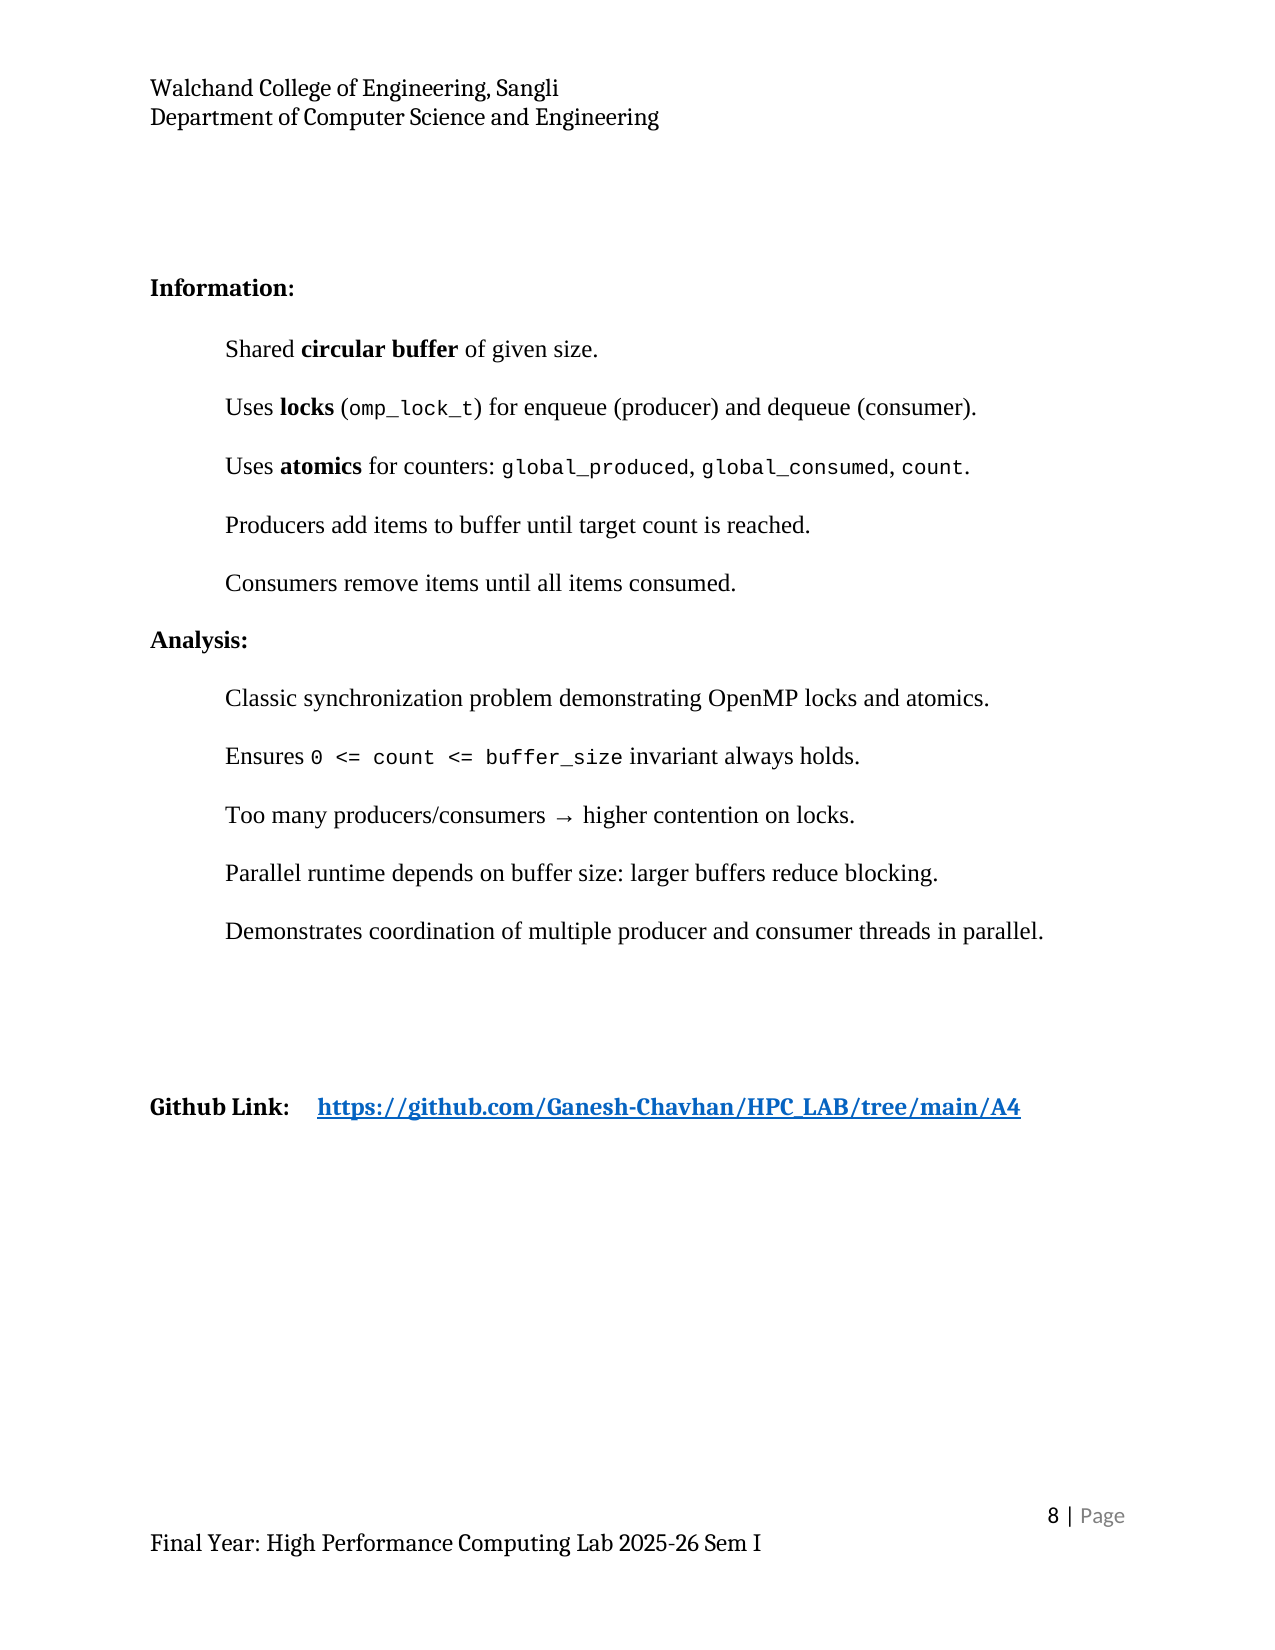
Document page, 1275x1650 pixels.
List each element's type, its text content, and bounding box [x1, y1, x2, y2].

text Classic synchronization problem demonstrating OpenMP locks and atomics. [225, 683, 1125, 712]
text Demonstrates coordination of multiple producer and consumer threads in parallel. [225, 916, 1125, 945]
text Producers add items to buffer until target count is reached. [225, 510, 1125, 538]
text Too many producers/consumers → higher contention on locks. [225, 800, 1125, 829]
text Uses atomics for counters: global_produced, global_consumed, count. [225, 451, 1125, 481]
text Information: [150, 274, 1125, 303]
text Analysis: [150, 626, 1125, 654]
text Shared circular buffer of given size. [225, 334, 1125, 363]
text Uses locks (omp_lock_t) for enqueue (producer) and dequeue (consumer). [225, 392, 1125, 422]
text Consumers remove items until all items consumed. [225, 568, 1125, 596]
text Parallel runtime depends on buffer size: larger buffers reduce blocking. [225, 858, 1125, 887]
text Ensures 0 <= count <= buffer_size invariant always holds. [225, 741, 1125, 771]
text Github Link: https://github.com/Ganesh-Chavhan/HPC_LAB/tree/main/A4 [150, 1093, 1125, 1122]
